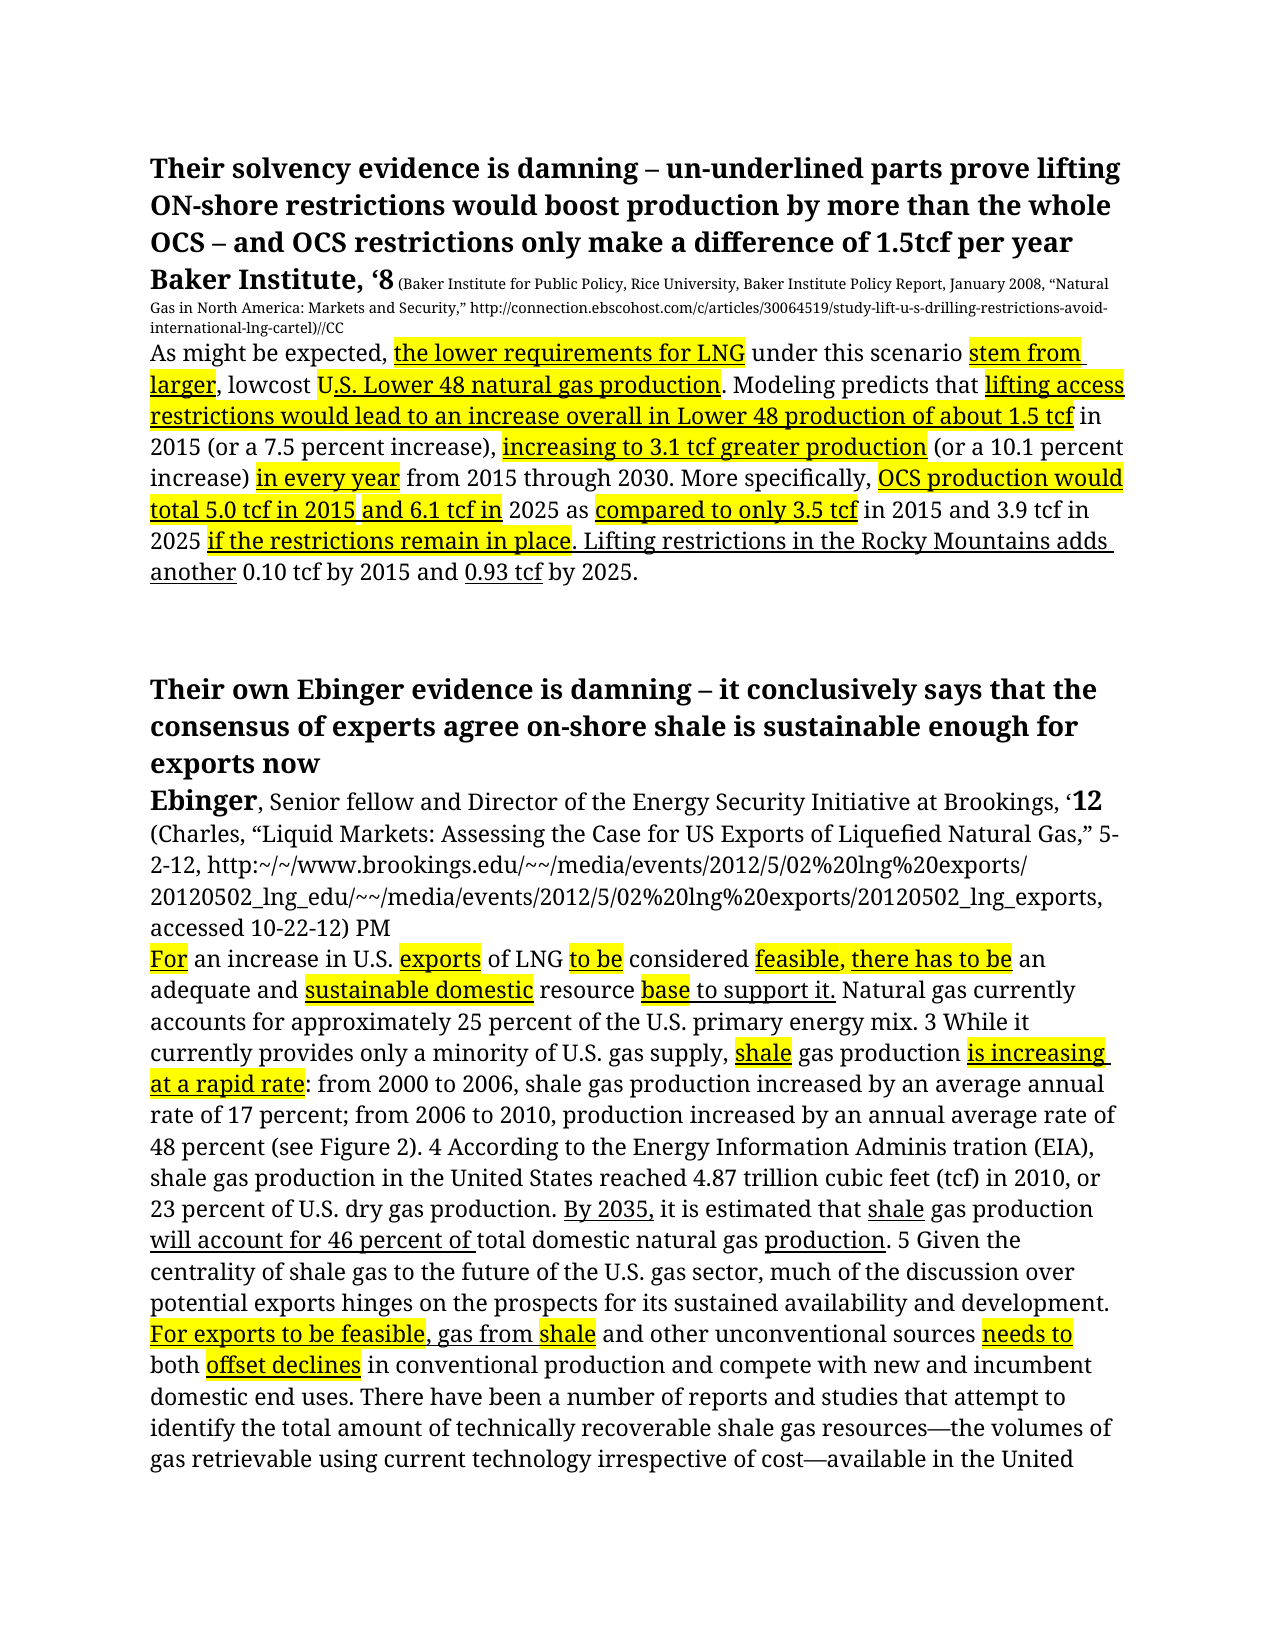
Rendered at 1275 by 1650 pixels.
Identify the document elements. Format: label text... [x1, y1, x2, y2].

text As might be expected, the lower requirements for LNG under this scenario stem from larger, lowcost U.S. Lower 48 natural gas production. Modeling predicts that lifting access restrictions would lead to an increase overall in Lower 48 production of about 1.5 tcf in 2015 (or a 7.5 percent increase), increasing to 3.1 tcf greater production (or a 10.1 percent increase) in every year from 2015 through 2030. More specifically, OCS production would total 5.0 tcf in 2015 and 6.1 tcf in 2025 as compared to only 3.5 tcf in 2015 and 3.9 tcf in 2025 if the restrictions remain in place. Lifting restrictions in the Rocky Mountains adds another 0.10 tcf by 2015 and 0.93 tcf by 2025. [150, 337, 1125, 400]
text Baker Institute, ‘8 (Baker Institute for Public Policy, Rice University, Baker Institute Policy Report, January 2008, “Natural Gas in North America: Markets and Security,” http://connection.ebscohost.com/c/articles/30064519/study-lift-u-s-drilling-restrictions-avoid-international-lng-cartel)//CC [150, 261, 1125, 337]
text Ebinger, Senior fellow and Director of the Energy Security Initiative at Brookings, ‘12 [150, 781, 1125, 818]
subtitle Their solvency evidence is damning – un-underlined parts prove lifting ON-shore restrictions would boost production by more than the whole OCS – and OCS restrictions only make a difference of 1.5tcf per year [150, 150, 1125, 261]
text (Charles, “Liquid Markets: Assessing the Case for US Exports of Liquefied Natural Gas,” 5-2-12, http:~/~/www.brookings.edu/~~/media/events/2012/5/02%20lng%20exports/20120502_lng_edu/~~/media/events/2012/5/02%20lng%20exports/20120502_lng_exports, accessed 10-22-12) PM [150, 818, 1125, 943]
subtitle Their own Ebinger evidence is damning – it conclusively says that the consensus of experts agree on-shore shale is sustainable enough for exports now [150, 671, 1125, 781]
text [150, 943, 1125, 1474]
text As might be expected, the lower requirements for LNG under this scenario stem from larger, lowcost U.S. Lower 48 natural gas production. Modeling predicts that lifting access restrictions would lead to an increase overall in Lower 48 production of about 1.5 tcf in 2015 (or a 7.5 percent increase), increasing to 3.1 tcf greater production (or a 10.1 percent increase) in every year from 2015 through 2030. More specifically, OCS production would total 5.0 tcf in 2015 and 6.1 tcf in 2025 as compared to only 3.5 tcf in 2015 and 3.9 tcf in 2025 if the restrictions remain in place. Lifting restrictions in the Rocky Mountains adds another 0.10 tcf by 2015 and 0.93 tcf by 2025. [150, 397, 1125, 587]
